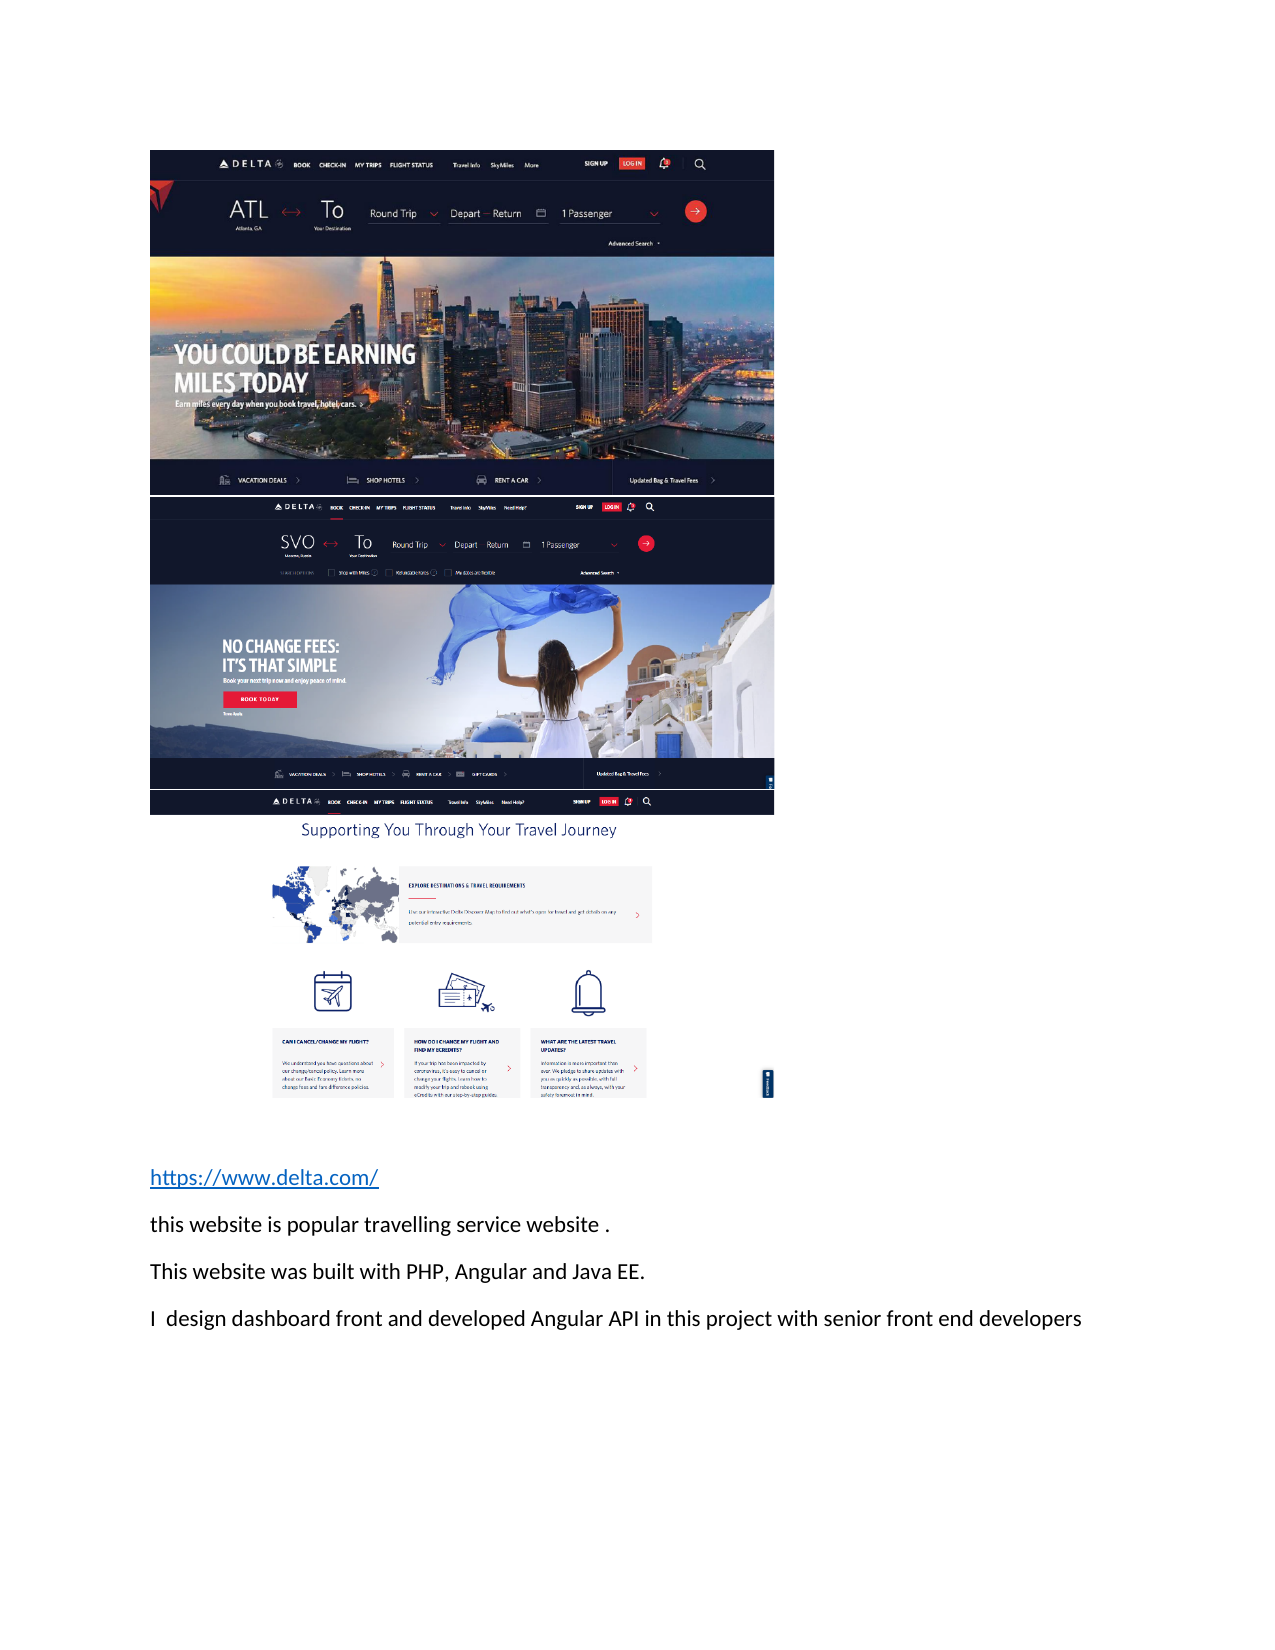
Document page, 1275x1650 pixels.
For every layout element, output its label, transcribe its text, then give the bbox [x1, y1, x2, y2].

text This website was built with PHP, Angular and Java EE. [150, 1257, 1125, 1285]
text this website is popular travelling service website . [150, 1210, 1125, 1238]
text https://www.delta.com/ [150, 1163, 1125, 1191]
picture [150, 497, 775, 789]
picture [150, 790, 775, 1098]
text I design dashboard front and developed Angular API in this project with senior front end developers [150, 1304, 1125, 1332]
picture [150, 150, 775, 495]
